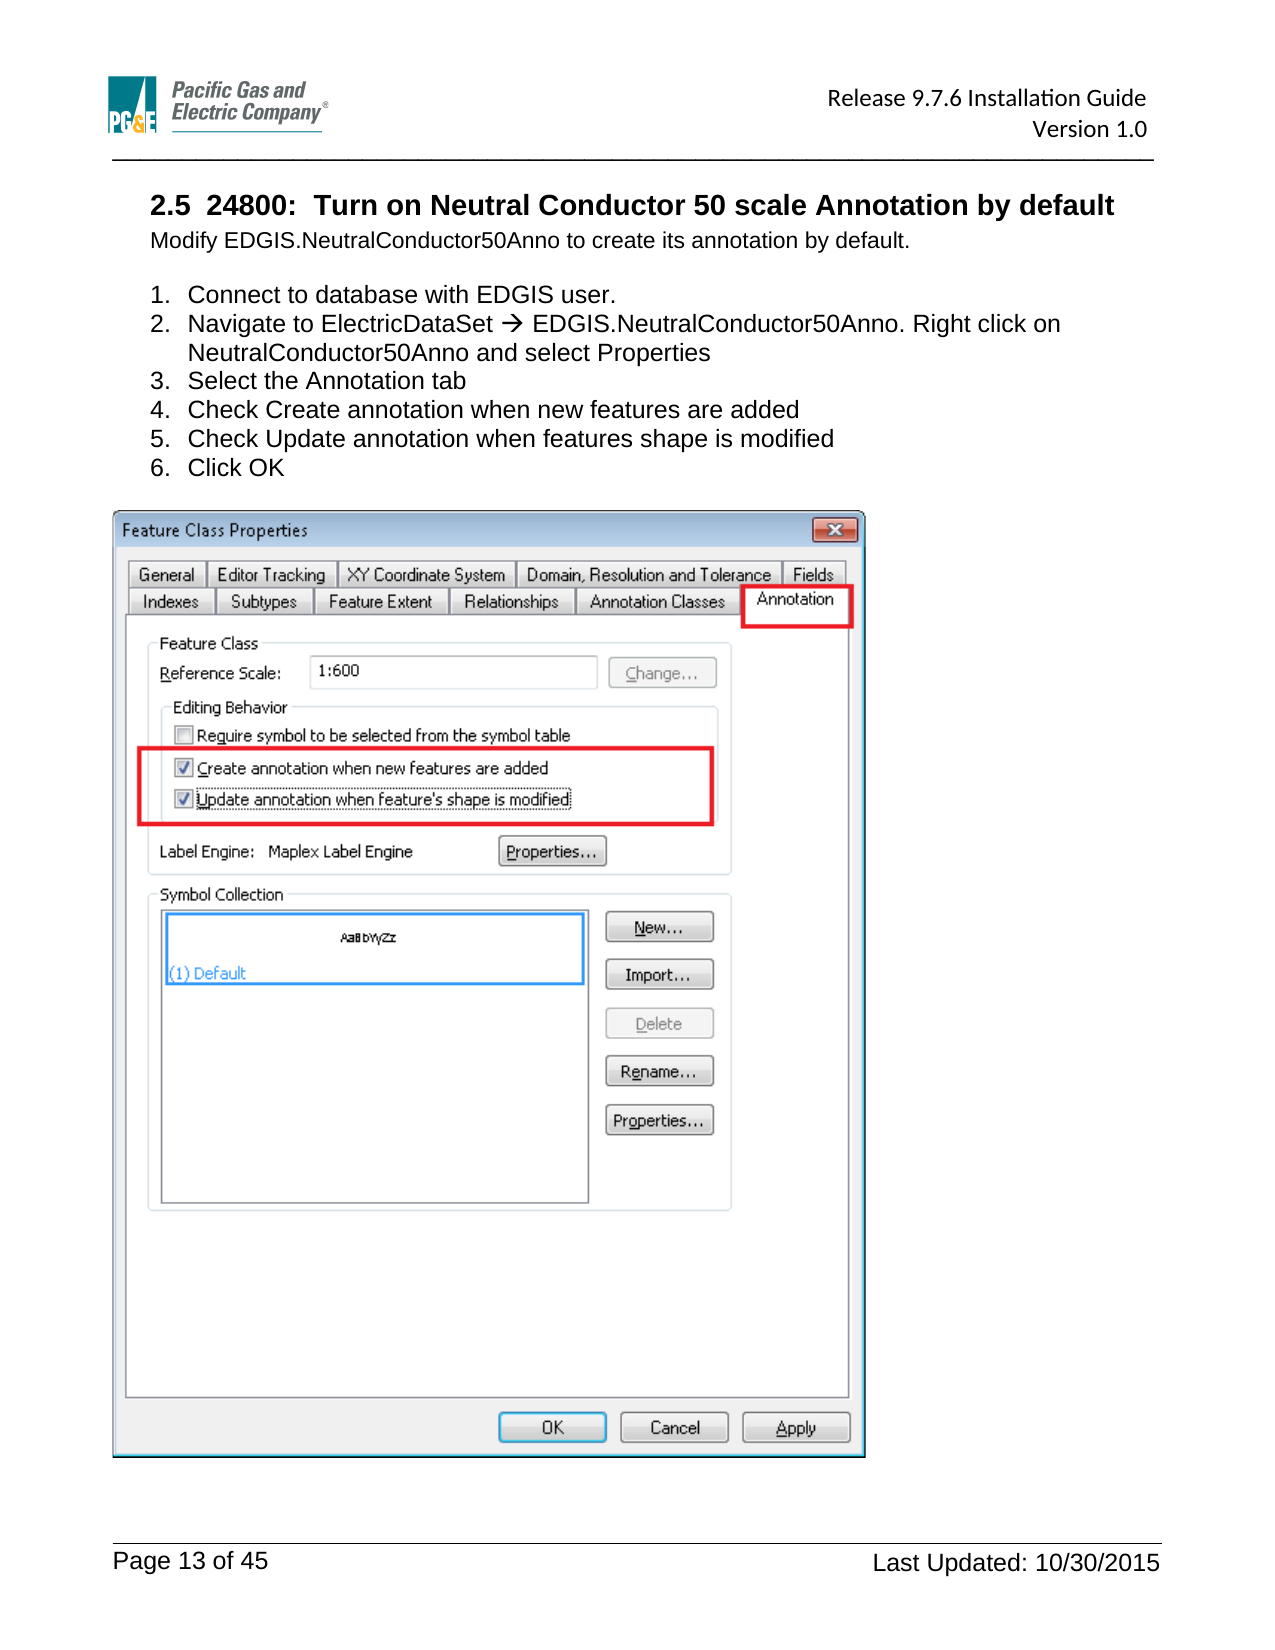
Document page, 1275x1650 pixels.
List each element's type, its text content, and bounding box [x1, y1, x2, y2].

subtitle 24800: Turn on Neutral Conductor 50 scale Annotation by default [150, 187, 1162, 221]
list Connect to database with EDGIS user. [150, 280, 1162, 309]
list Click OK [150, 453, 1162, 481]
list Navigate to ElectricDataSet EDGIS.NeutralConductor50Anno. Right click on NeutralConductor50Anno and select Properties [150, 309, 1162, 366]
list Select the Annotation tab [150, 366, 1162, 395]
list Check Update annotation when features shape is modified [150, 424, 1162, 453]
picture [112, 510, 866, 1458]
text Modify EDGIS.NeutralConductor50Anno to create its annotation by default. [150, 227, 1162, 254]
list Check Create annotation when new features are added [150, 395, 1162, 424]
